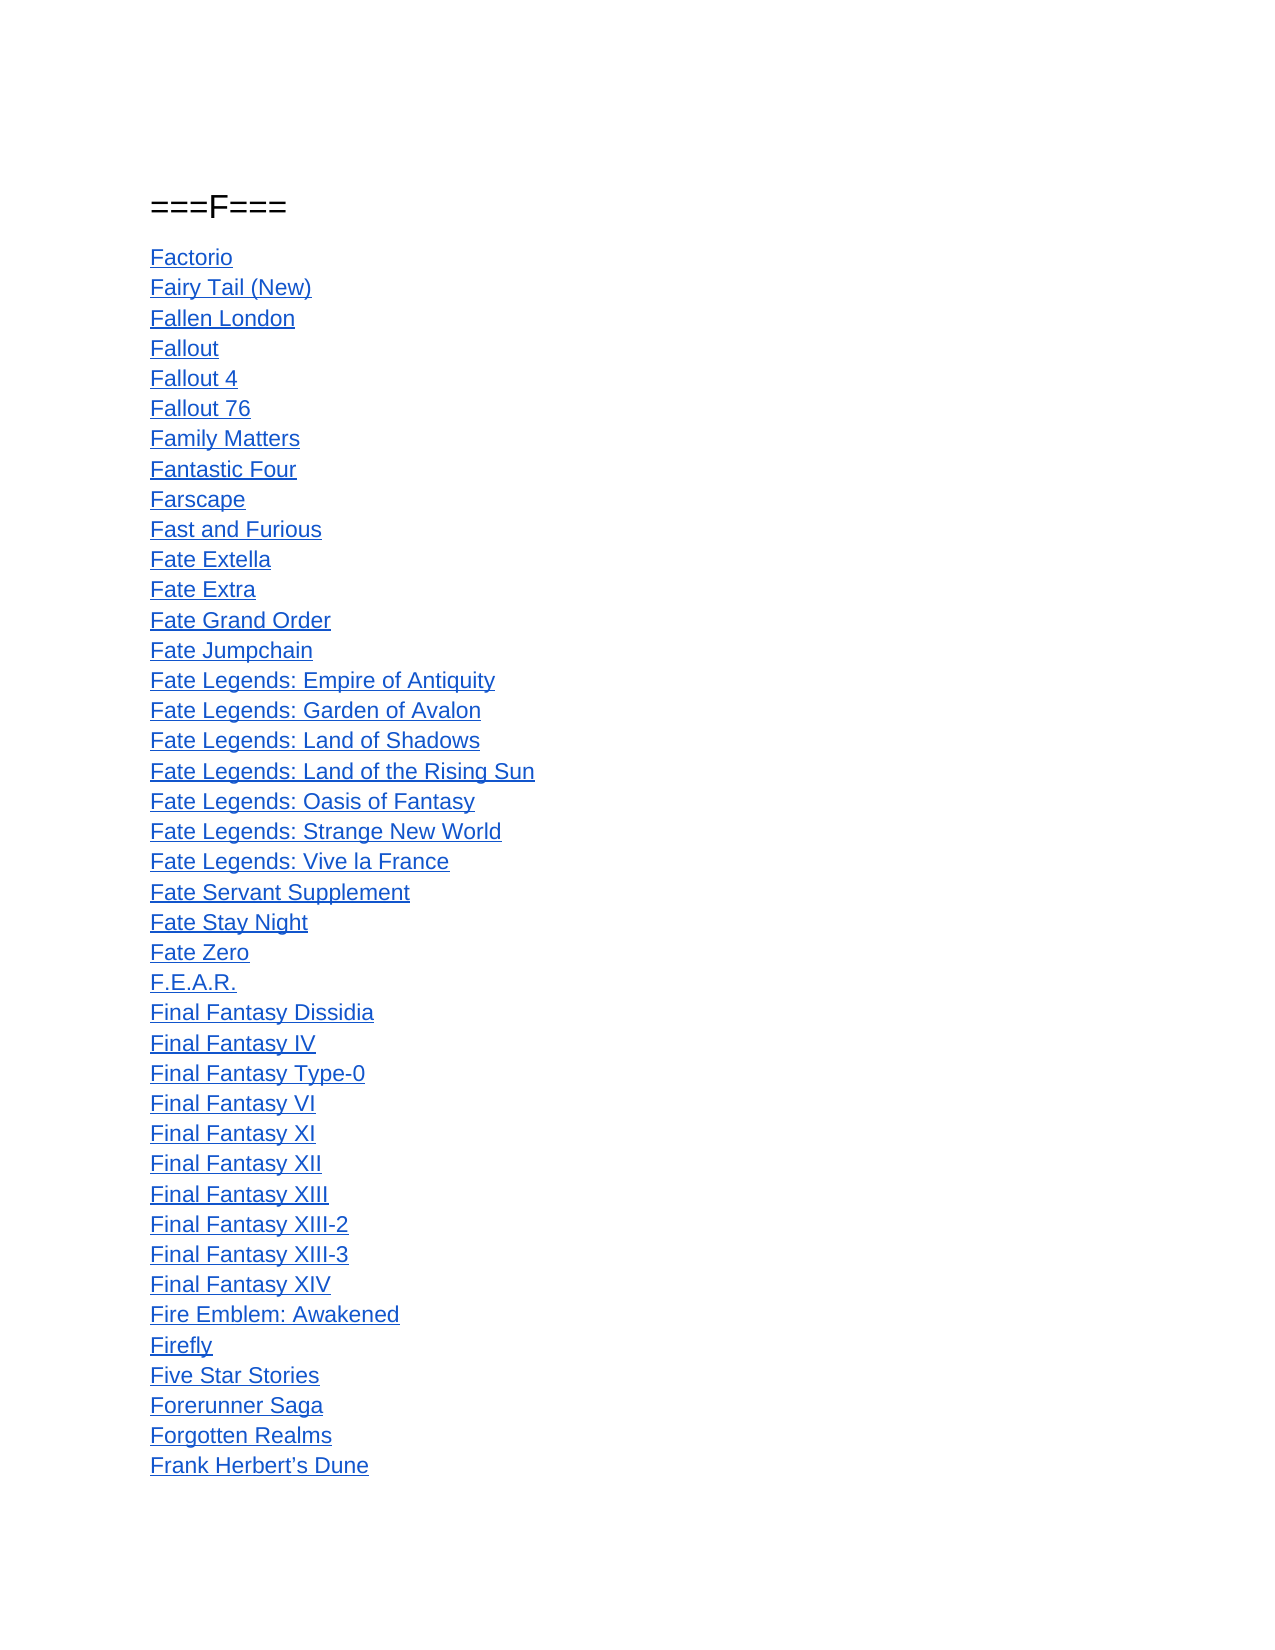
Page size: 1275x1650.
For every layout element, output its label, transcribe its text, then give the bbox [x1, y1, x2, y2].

text Forgotten Realms [150, 1422, 1125, 1449]
text Fate Legends: Empire of Antiquity [150, 667, 1125, 693]
text Final Fantasy XI [150, 1120, 1125, 1147]
text Fate Extella [150, 546, 1125, 573]
text Final Fantasy XII [150, 1150, 1125, 1177]
text Fast and Furious [150, 516, 1125, 542]
text Final Fantasy XIII-2 [150, 1211, 1125, 1237]
text Final Fantasy XIV [150, 1271, 1125, 1298]
text Final Fantasy IV [150, 1029, 1125, 1056]
text Fate Legends: Land of Shadows [150, 727, 1125, 754]
text Fallout [150, 335, 1125, 361]
text Final Fantasy Type-0 [150, 1060, 1125, 1086]
text Fairy Tail (New) [150, 274, 1125, 301]
text Fate Legends: Oasis of Fantasy [150, 788, 1125, 814]
text Fate Stay Night [150, 909, 1125, 935]
text Fallout 76 [150, 395, 1125, 422]
text Fate Servant Supplement [150, 878, 1125, 905]
text Fate Grand Order [150, 607, 1125, 633]
subtitle ===F=== [150, 187, 1125, 226]
text Forerunner Saga [150, 1392, 1125, 1418]
text Fate Legends: Strange New World [150, 818, 1125, 844]
text Frank Herbert’s Dune [150, 1452, 1125, 1479]
text Firefly [150, 1332, 1125, 1358]
text Fate Zero [150, 939, 1125, 965]
text Farscape [150, 486, 1125, 512]
text Final Fantasy XIII [150, 1181, 1125, 1207]
text Fallen London [150, 304, 1125, 331]
text Fate Legends: Vive la France [150, 848, 1125, 875]
text Fate Legends: Land of the Rising Sun [150, 758, 1125, 784]
text Final Fantasy Dissidia [150, 999, 1125, 1026]
text F.E.A.R. [150, 969, 1125, 996]
text Factorio [150, 244, 1125, 271]
text Five Star Stories [150, 1362, 1125, 1388]
text Fantastic Four [150, 456, 1125, 482]
text Family Matters [150, 425, 1125, 452]
text Fate Jumpchain [150, 637, 1125, 663]
text Final Fantasy VI [150, 1090, 1125, 1116]
text Fate Extra [150, 576, 1125, 603]
text Final Fantasy XIII-3 [150, 1241, 1125, 1267]
text Fallout 4 [150, 365, 1125, 391]
text Fire Emblem: Awakened [150, 1301, 1125, 1328]
text Fate Legends: Garden of Avalon [150, 697, 1125, 724]
